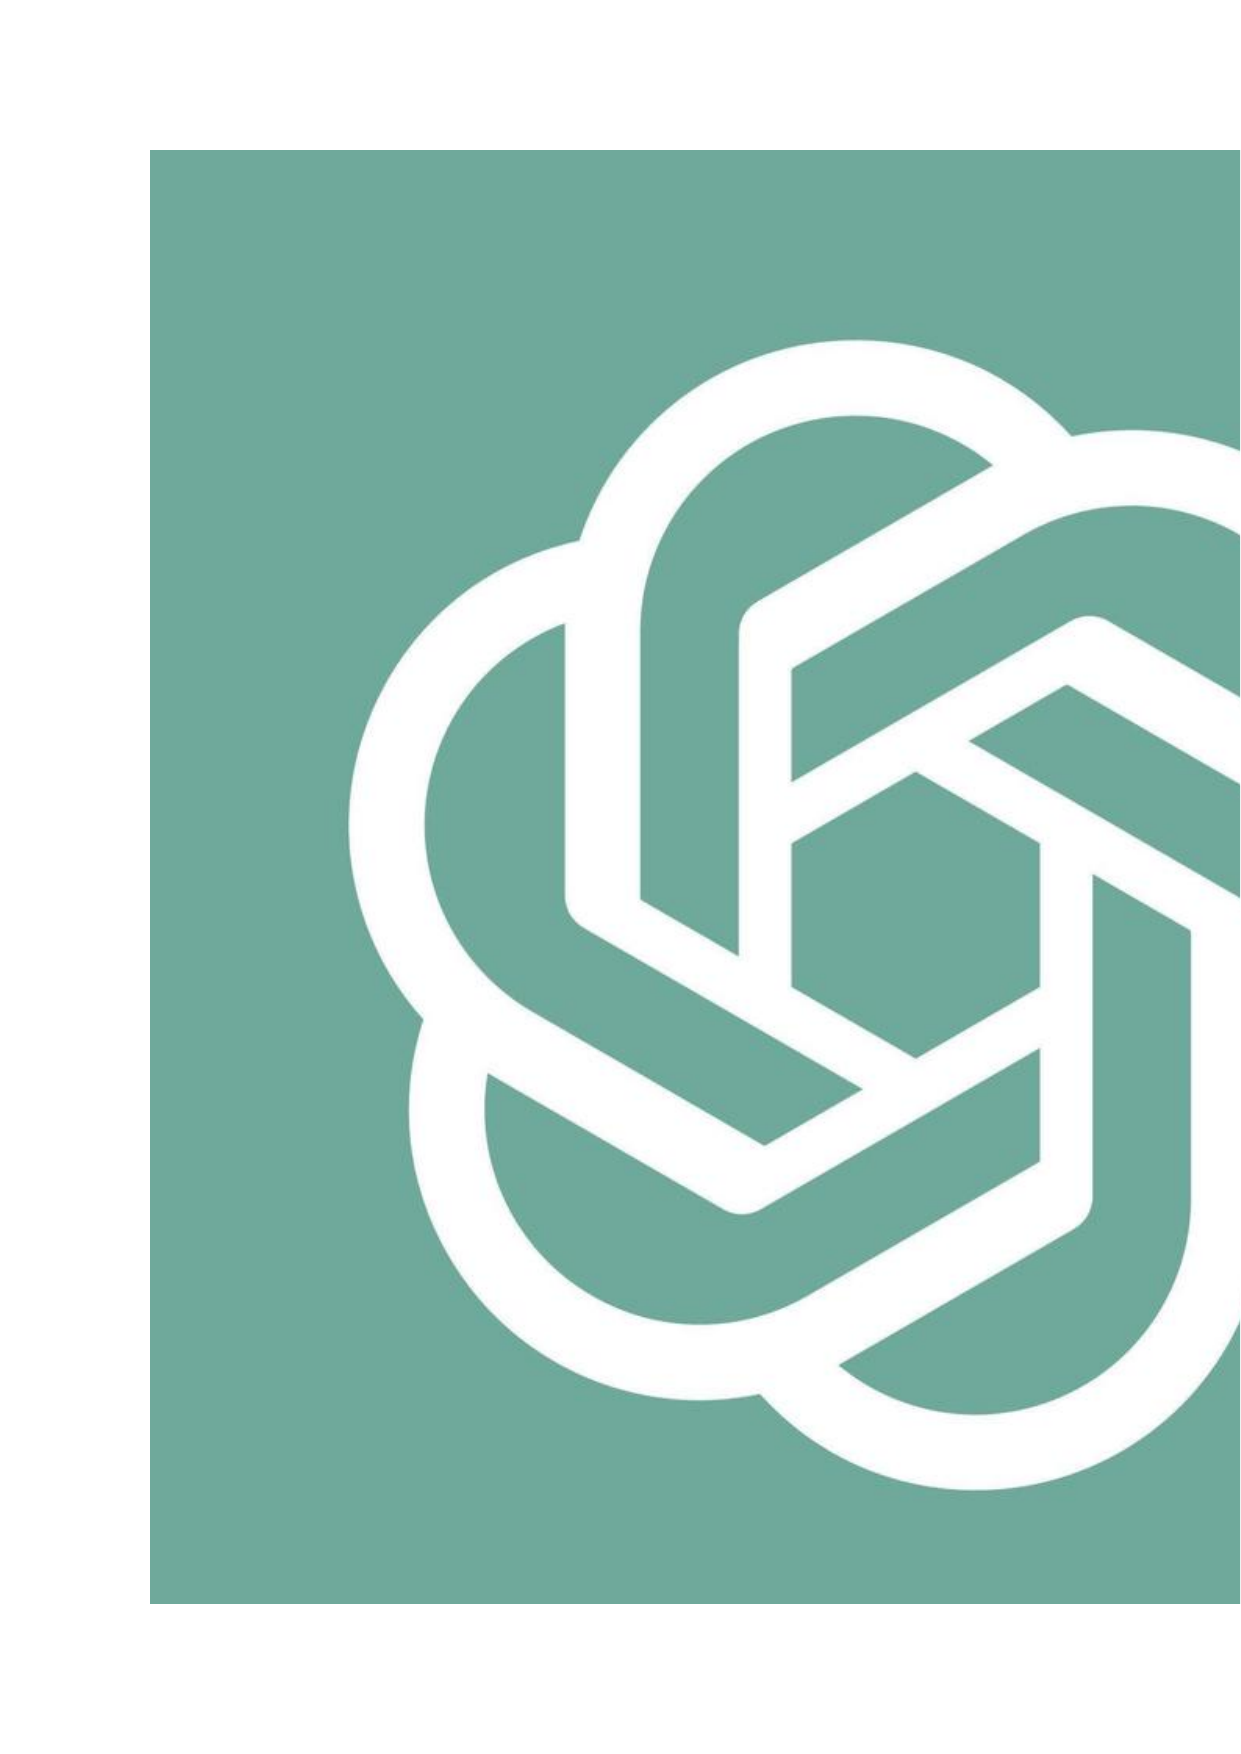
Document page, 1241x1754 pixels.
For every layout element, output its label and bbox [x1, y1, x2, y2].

picture [150, 150, 1241, 1604]
